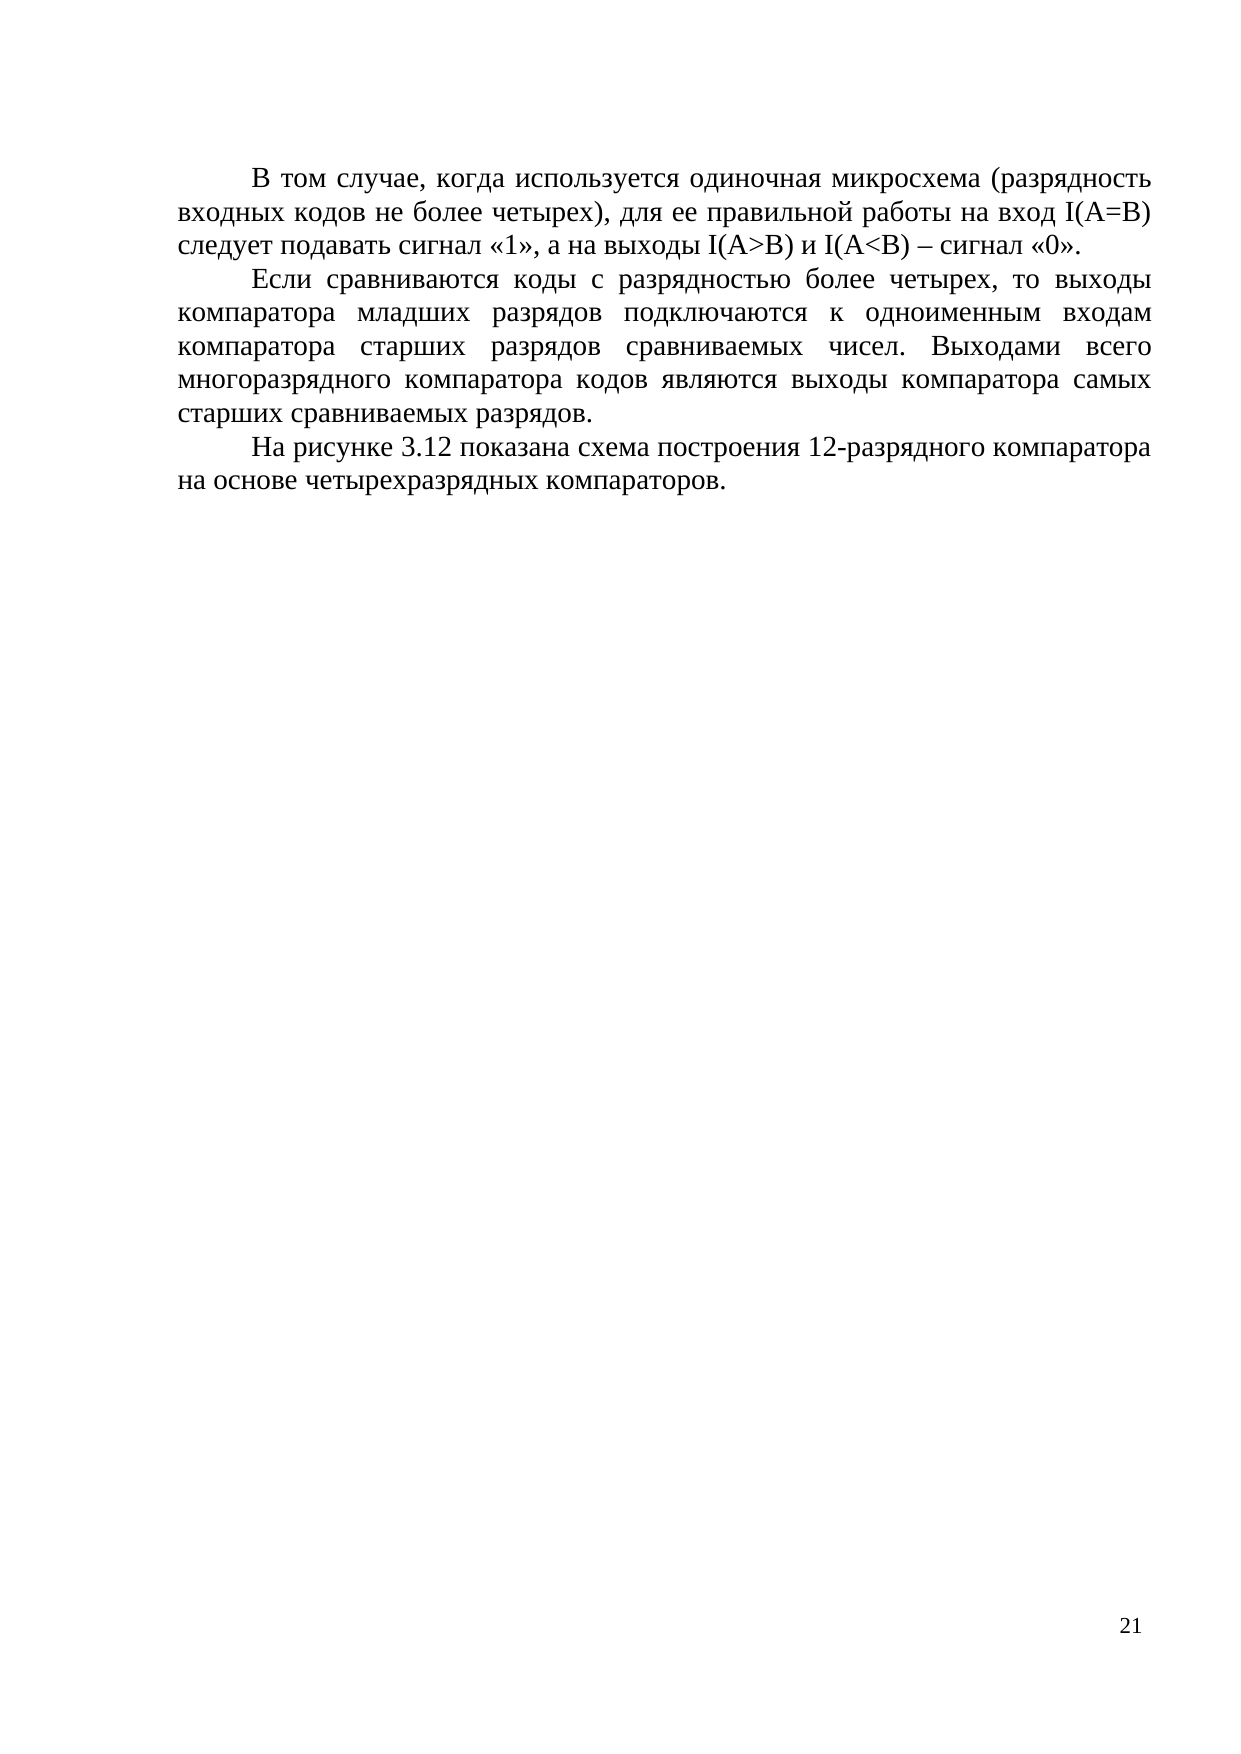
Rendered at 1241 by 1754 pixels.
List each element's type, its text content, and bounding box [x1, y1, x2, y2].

text Если сравниваются коды с разрядностью более четырех, то выходы компаратора младших разрядов подключаются к одноименным входам компаратора старших разрядов сравниваемых чисел. Выходами всего многоразрядного компаратора кодов являются выходы компаратора самых старших сравниваемых разрядов. [177, 261, 1152, 429]
text В том случае, когда используется одиночная микросхема (разрядность входных кодов не более четырех), для ее правильной работы на вход I(A=B) следует подавать сигнал «1», а на выходы I(A>B) и I(A<B) – сигнал «0». [177, 160, 1152, 261]
text На рисунке 3.12 показана схема построения 12-разрядного компаратора на основе четырехразрядных компараторов. [177, 429, 1152, 496]
